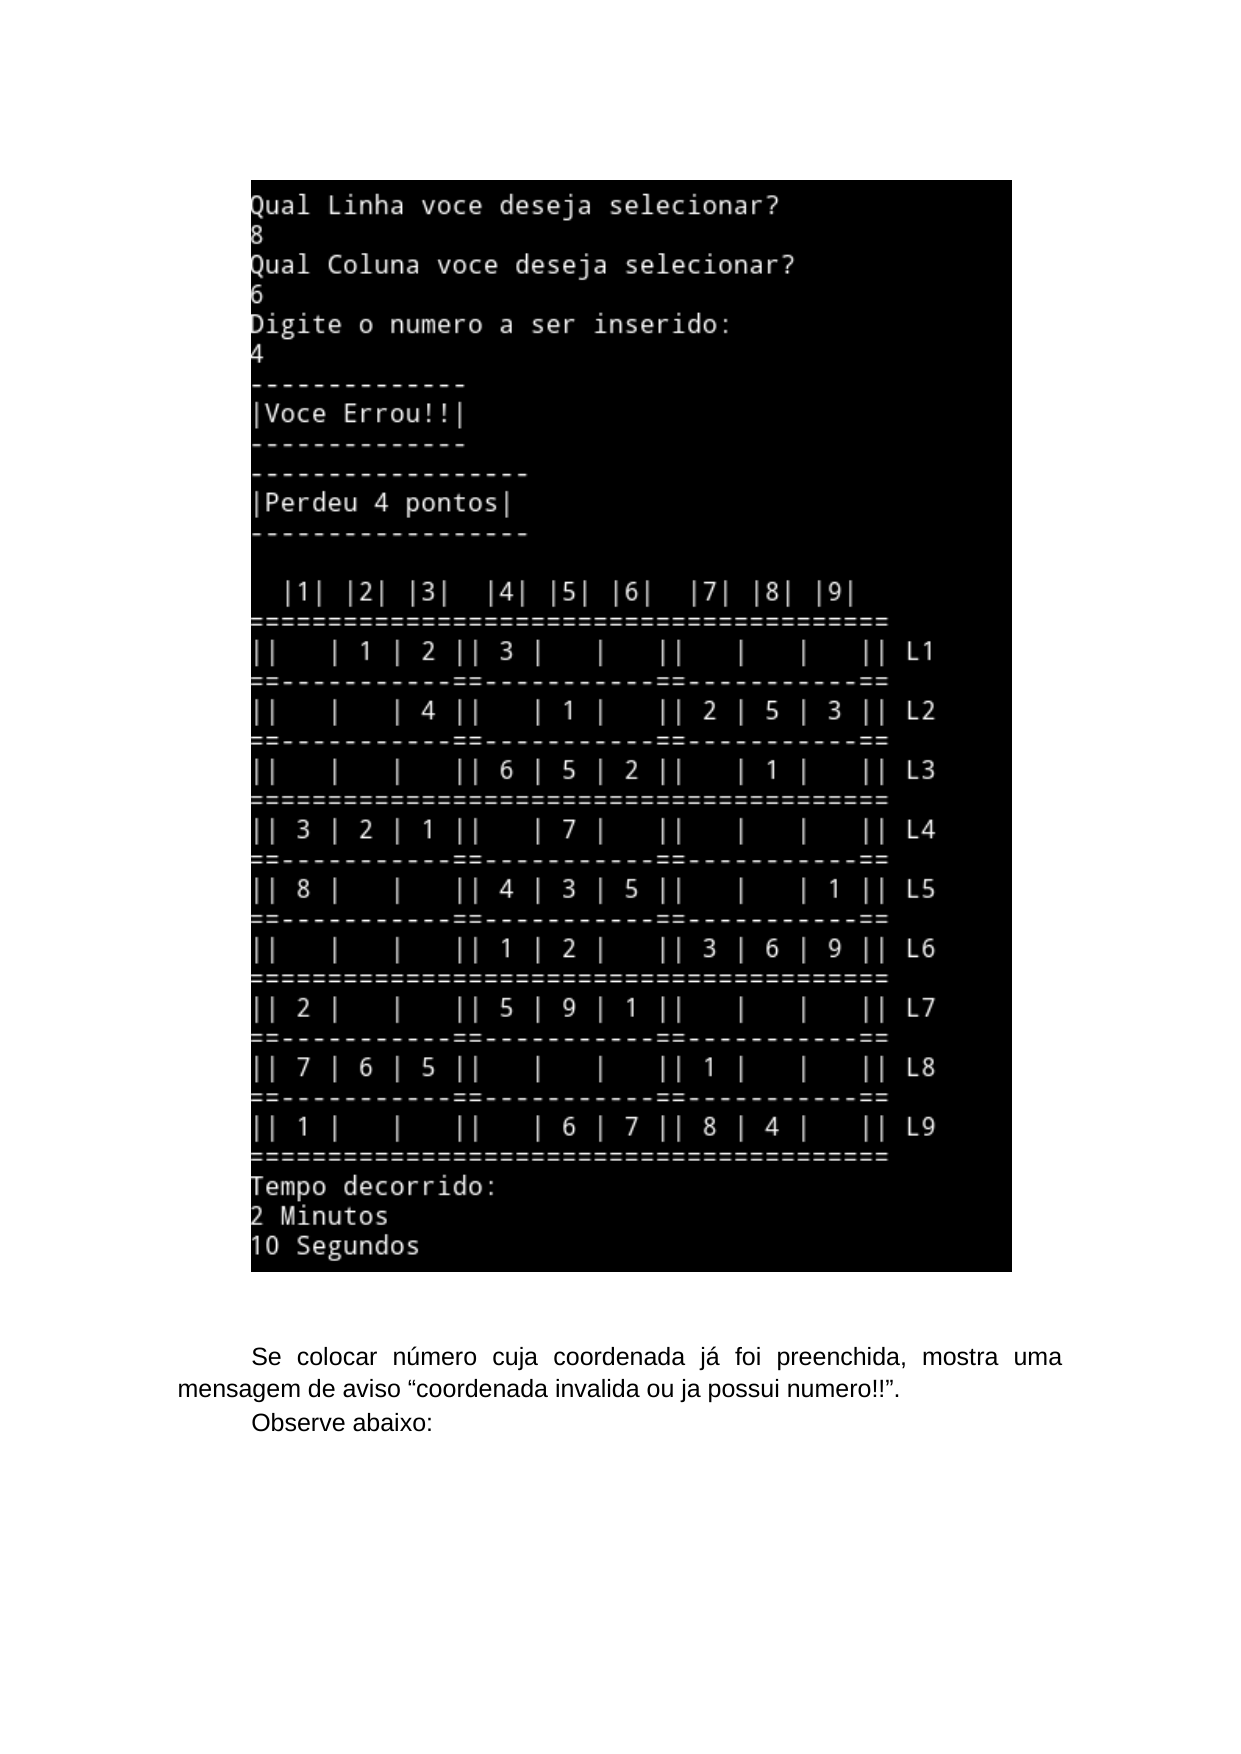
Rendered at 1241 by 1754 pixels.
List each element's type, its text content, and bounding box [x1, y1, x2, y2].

text Se colocar número cuja coordenada já foi preenchida, mostra uma mensagem de aviso “coordenada invalida ou ja possui numero!!”. [177, 1341, 1063, 1403]
text Observe abaixo: [177, 1407, 1063, 1436]
picture [251, 180, 1012, 1272]
